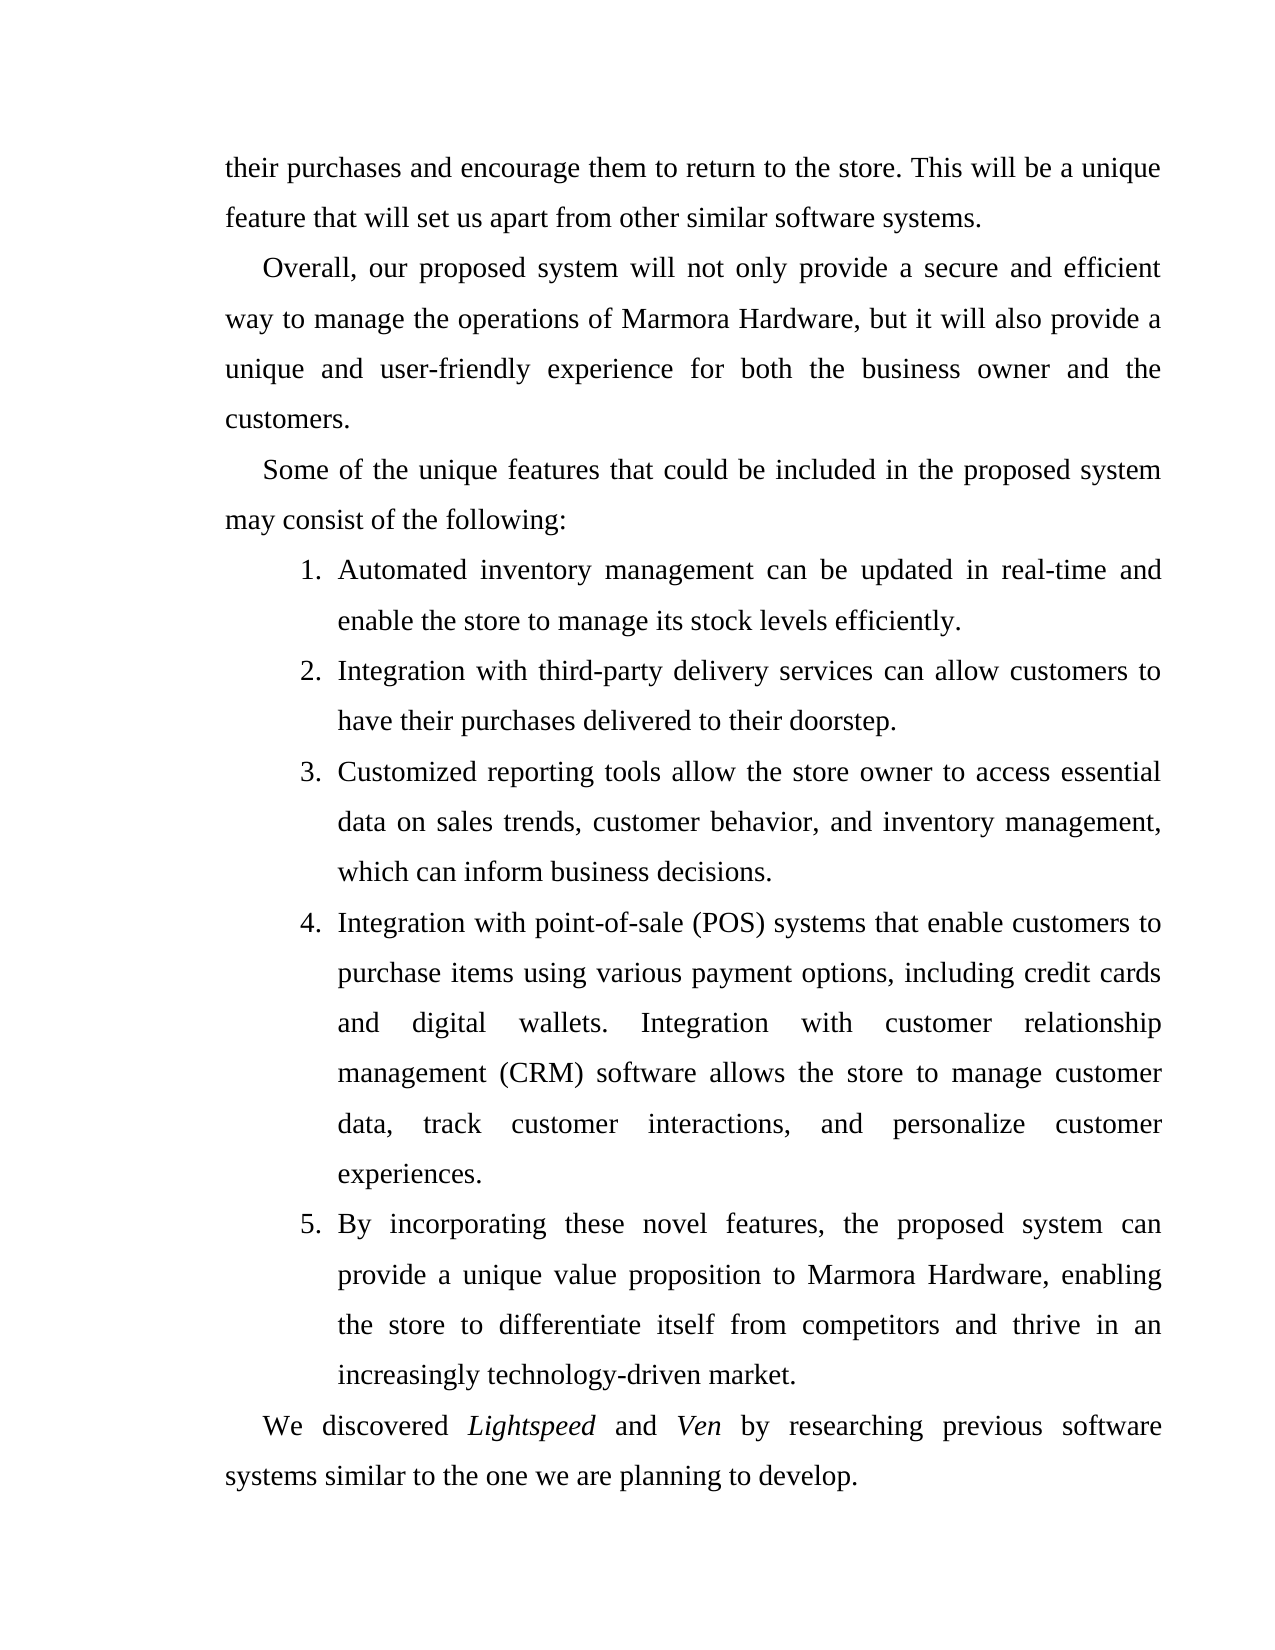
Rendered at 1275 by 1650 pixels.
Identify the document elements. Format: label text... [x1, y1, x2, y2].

text We discovered Lightspeed and Ven by researching previous software systems similar to the one we are planning to develop. [225, 1408, 1162, 1492]
list Automated inventory management can be updated in real-time and enable the store to manage its stock levels efficiently. [300, 552, 1162, 636]
text Some of the unique features that could be included in the proposed system may consist of the following: [225, 452, 1162, 536]
list Customized reporting tools allow the store owner to access essential data on sales trends, customer behavior, and inventory management, which can inform business decisions. [300, 754, 1162, 888]
list By incorporating these novel features, the proposed system can provide a unique value proposition to Marmora Hardware, enabling the store to differentiate itself from competitors and thrive in an increasingly technology-driven market. [300, 1207, 1162, 1391]
list Integration with point-of-sale (POS) systems that enable customers to purchase items using various payment options, including credit cards and digital wallets. Integration with customer relationship management (CRM) software allows the store to manage customer data, track customer interactions, and personalize customer experiences. [300, 905, 1162, 1190]
list Integration with third-party delivery services can allow customers to have their purchases delivered to their doorstep. [300, 653, 1162, 737]
